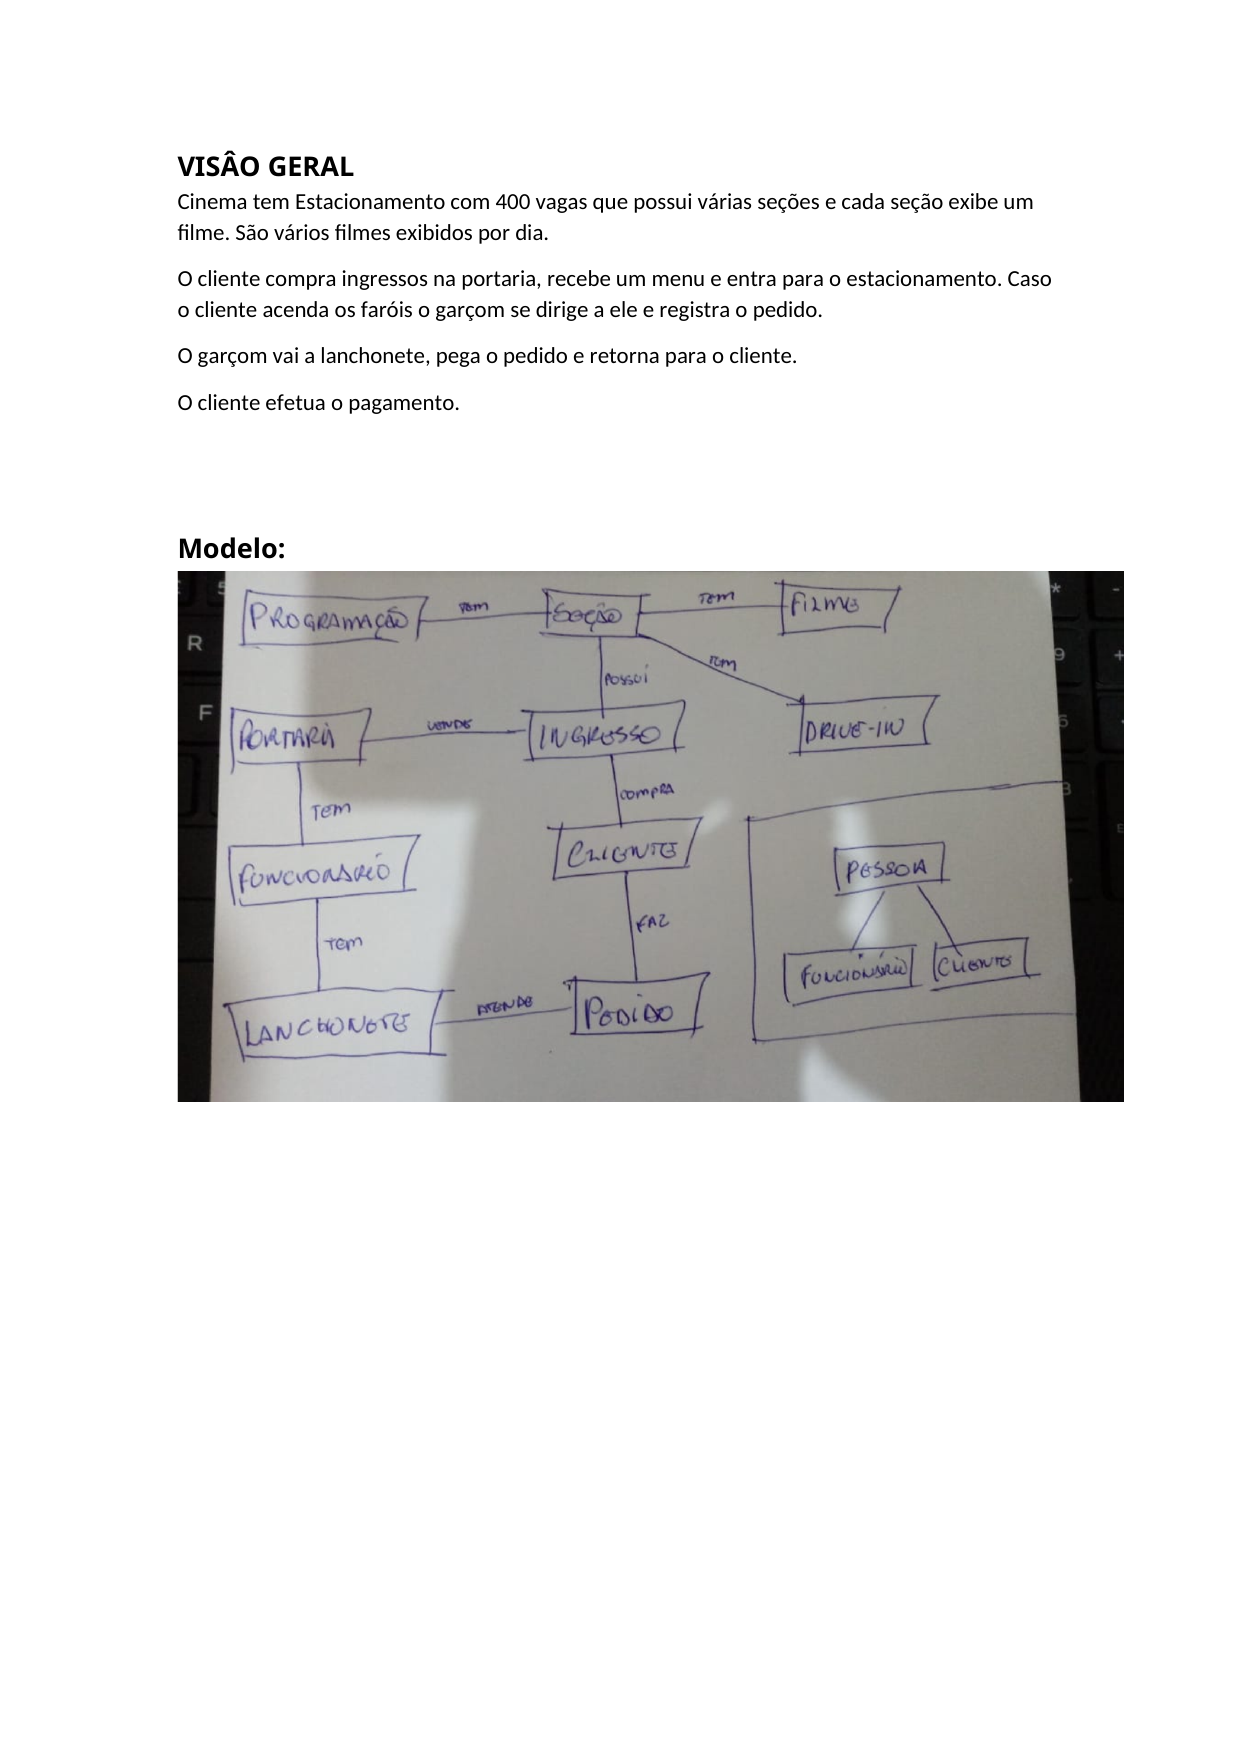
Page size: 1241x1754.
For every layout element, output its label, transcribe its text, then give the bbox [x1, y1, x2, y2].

subtitle Modelo: [177, 529, 1063, 566]
text O cliente efetua o pagamento. [177, 388, 1063, 416]
text Cinema tem Estacionamento com 400 vagas que possui várias seções e cada seção exibe um filme. São vários filmes exibidos por dia. [177, 187, 1063, 246]
picture [179, 571, 1124, 1102]
text O garçom vai a lanchonete, pega o pedido e retorna para o cliente. [177, 342, 1063, 369]
subtitle VISÂO GERAL [177, 148, 1063, 184]
text O cliente compra ingressos na portaria, recebe um menu e entra para o estacionamento. Caso o cliente acenda os faróis o garçom se dirige a ele e registra o pedido. [177, 264, 1063, 323]
